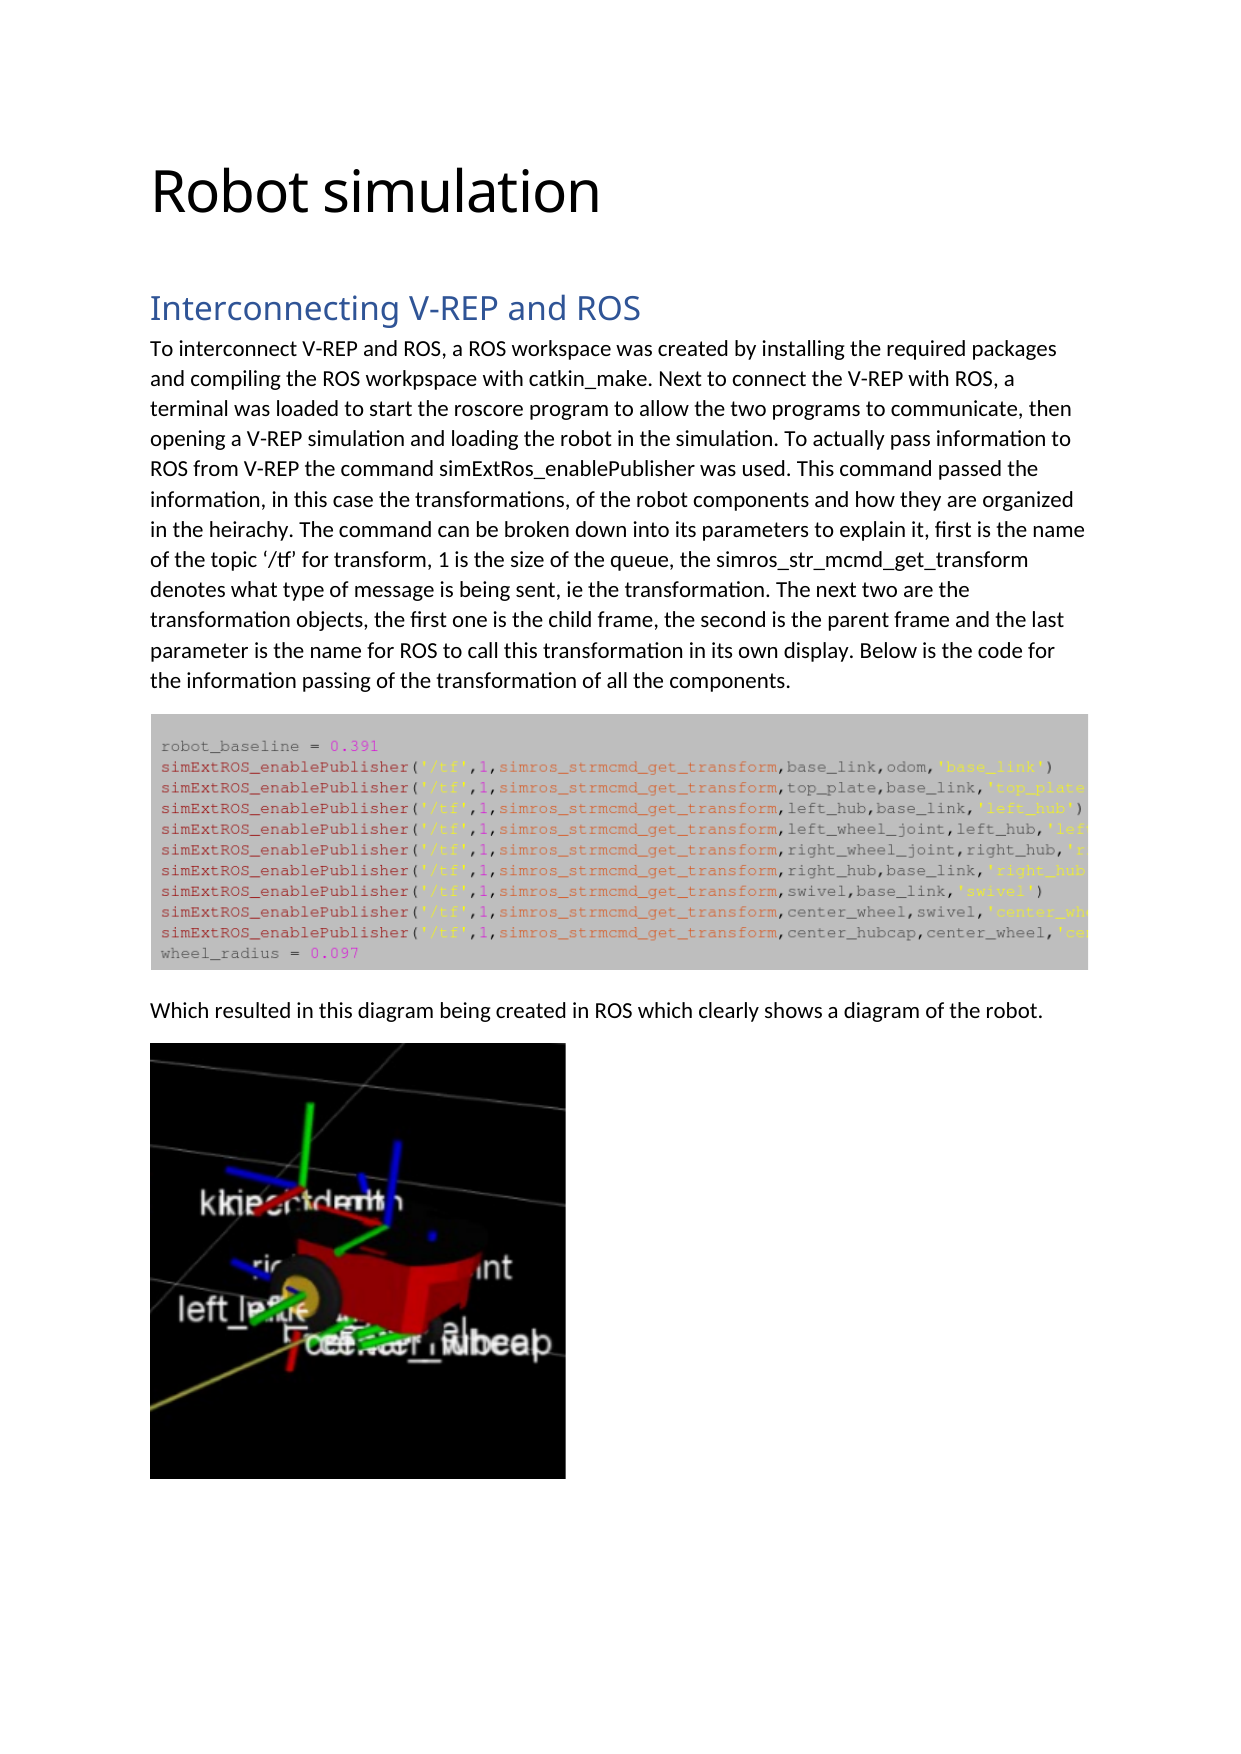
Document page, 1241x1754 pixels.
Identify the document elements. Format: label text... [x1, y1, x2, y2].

subtitle Interconnecting V-REP and ROS [150, 285, 1090, 330]
title Robot simulation [150, 150, 1090, 229]
picture [150, 1043, 566, 1479]
text To interconnect V-REP and ROS, a ROS workspace was created by installing the required packages and compiling the ROS workpspace with catkin_make. Next to connect the V-REP with ROS, a terminal was loaded to start the roscore program to allow the two programs to communicate, then opening a V-REP simulation and loading the robot in the simulation. To actually pass information to ROS from V-REP the command simExtRos_enablePublisher was used. This command passed the information, in this case the transformations, of the robot components and how they are organized in the heirachy. The command can be broken down into its parameters to explain it, first is the name of the topic ‘/tf’ for transform, 1 is the size of the queue, the simros_str_mcmd_get_transform denotes what type of message is being sent, ie the transformation. The next two are the transformation objects, the first one is the child frame, the second is the parent frame and the last parameter is the name for ROS to call this transformation in its own display. Below is the code for the information passing of the transformation of all the components. [150, 334, 1090, 694]
picture [151, 714, 1089, 970]
